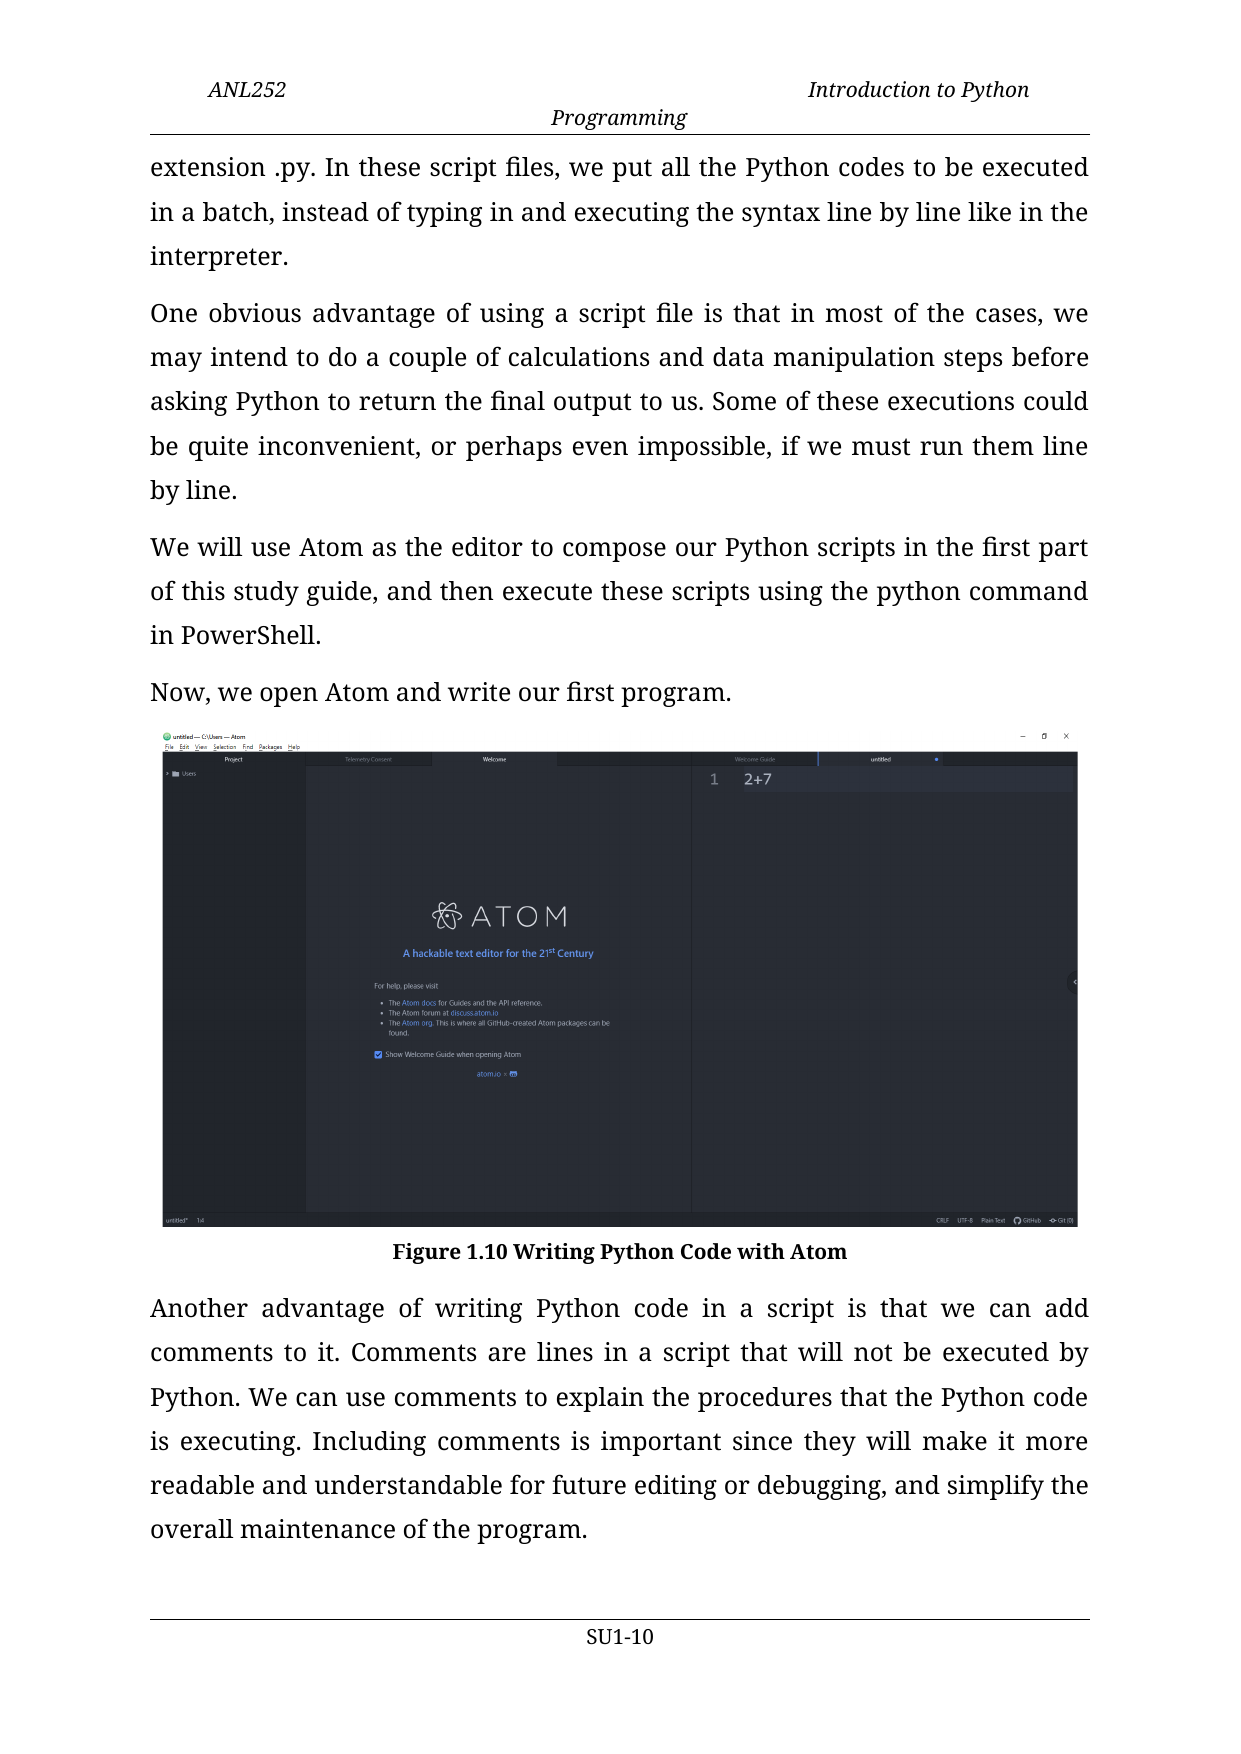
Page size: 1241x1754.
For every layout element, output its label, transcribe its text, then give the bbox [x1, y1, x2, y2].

picture [162, 731, 1078, 1227]
text Another advantage of writing Python code in a script is that we can add comments to it. Comments are lines in a script that will not be executed by Python. We can use comments to explain the procedures that the Python code is executing. Including comments is important since they will make it more readable and understandable for future editing or debugging, and simplify the overall maintenance of the program. [150, 1291, 1090, 1546]
text We will use Atom as the editor to compose our Python scripts in the first part of this study guide, and then execute these scripts using the python command in PowerShell. [150, 529, 1090, 652]
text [150, 150, 1090, 273]
text One obvious advantage of using a script file is that in most of the cases, we may intend to do a couple of calculations and data manipulation steps before asking Python to return the final output to us. Some of these executions could be quite inconvenient, or perhaps even impossible, if we must run them line by line. [150, 295, 1090, 506]
text Now, we open Atom and write our first program. [150, 674, 1090, 708]
text Figure 1.10 Writing Python Code with Atom [150, 1237, 1090, 1266]
